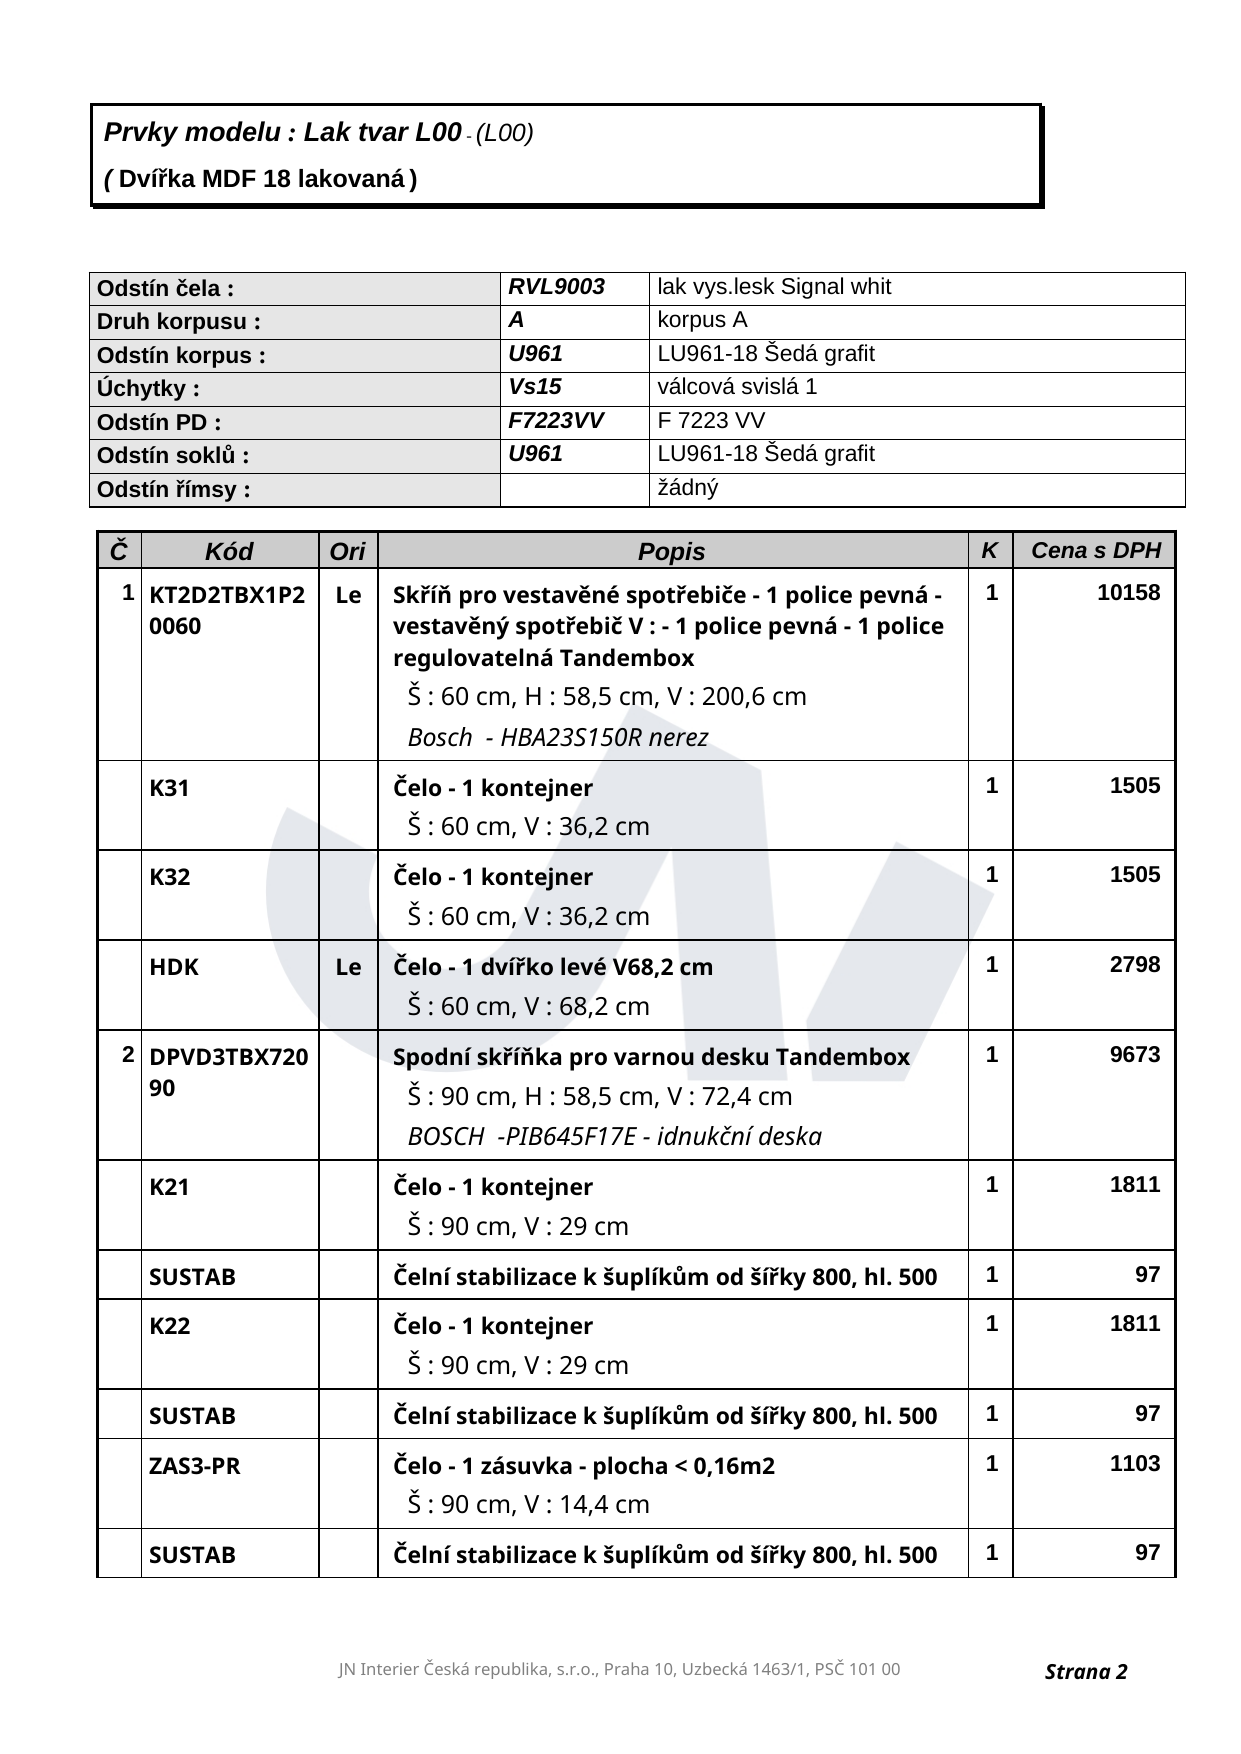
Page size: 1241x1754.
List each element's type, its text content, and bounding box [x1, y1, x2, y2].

table_cell [99, 1390, 141, 1438]
table_cell 1811 [1014, 1300, 1174, 1388]
table_header Ks [969, 533, 1012, 567]
table_cell [320, 851, 377, 939]
table_cell [99, 1161, 141, 1249]
table_cell 1 [969, 941, 1012, 1029]
table_cell [501, 474, 649, 506]
table_cell korpus A [650, 306, 1185, 339]
table_cell 1 [969, 1300, 1012, 1388]
table_cell Odstín římsy : [90, 474, 500, 506]
table_cell F 7223 VV [650, 407, 1185, 439]
table_cell SUSTAB [142, 1251, 318, 1298]
table_cell 1 [969, 1439, 1012, 1527]
table_header Cena s DPH [1014, 533, 1174, 567]
table_cell 1103 [1014, 1439, 1174, 1527]
table_cell SUSTAB [142, 1390, 318, 1438]
table_cell 10158 [1014, 569, 1174, 759]
table_cell Čelo - 1 kontejner Š : 60 cm, V : 36,2 cm [379, 761, 968, 849]
table_cell Druh korpusu : [90, 306, 500, 339]
table_cell 97 [1014, 1390, 1174, 1438]
table_cell 97 [1014, 1251, 1174, 1298]
table_cell 1505 [1014, 851, 1174, 939]
table_cell Vs15 [501, 373, 649, 406]
text Prvky modelu : Lak tvar L00 - (L00) [93, 106, 1039, 147]
table_cell 1 [969, 569, 1012, 759]
table_cell Čelo - 1 kontejner Š : 90 cm, V : 29 cm [379, 1300, 968, 1388]
table_header RVL9003 [501, 273, 649, 305]
table_cell K21 [142, 1161, 318, 1249]
table_cell Čelo - 1 kontejner Š : 60 cm, V : 36,2 cm [379, 851, 968, 939]
table_cell HDK [142, 941, 318, 1029]
table_header Č [99, 533, 141, 567]
table_cell KT2D2TBX1P20060 [142, 569, 318, 759]
table_cell [320, 1161, 377, 1249]
table_cell 1 [969, 1390, 1012, 1438]
table_cell DPVD3TBX72090 [142, 1031, 318, 1159]
table_cell LU961-18 Šedá grafit [650, 440, 1185, 473]
table_cell válcová svislá 1 [650, 373, 1185, 406]
table_cell K31 [142, 761, 318, 849]
table_cell 1 [969, 1161, 1012, 1249]
table_cell U961 [501, 440, 649, 473]
table_cell [99, 851, 141, 939]
table_cell F7223VV [501, 407, 649, 439]
table_header Kód [142, 533, 318, 567]
table_cell Odstín soklů : [90, 440, 500, 473]
table_cell Čelní stabilizace k šuplíkům od šířky 800, hl. 500 [379, 1390, 968, 1438]
table_cell 9673 [1014, 1031, 1174, 1159]
text ( Dvířka MDF 18 lakovaná ) [93, 151, 1039, 203]
table_cell Čelo - 1 kontejner Š : 90 cm, V : 29 cm [379, 1161, 968, 1249]
table_cell [99, 1251, 141, 1298]
table_cell žádný [650, 474, 1185, 506]
table_cell Odstín korpus : [90, 340, 500, 372]
table_cell U961 [501, 340, 649, 372]
table_cell Čelo - 1 zásuvka - plocha < 0,16m2 Š : 90 cm, V : 14,4 cm [379, 1439, 968, 1527]
table_cell Spodní skříňka pro varnou desku Tandembox Š : 90 cm, H : 58,5 cm, V : 72,4 cm BOSCH -PIB645F17E - idnukční deska [379, 1031, 968, 1159]
table_cell Čelní stabilizace k šuplíkům od šířky 800, hl. 500 [379, 1529, 968, 1577]
table_cell [320, 1439, 377, 1527]
table_cell Čelní stabilizace k šuplíkům od šířky 800, hl. 500 [379, 1251, 968, 1298]
table_cell 2 [99, 1031, 141, 1159]
table_cell [320, 1251, 377, 1298]
table_cell [99, 1300, 141, 1388]
table_cell Čelo - 1 dvířko levé V68,2 cm Š : 60 cm, V : 68,2 cm [379, 941, 968, 1029]
table_cell K32 [142, 851, 318, 939]
table_cell [320, 1529, 377, 1577]
table_header Popis [379, 533, 968, 567]
table_cell 1 [969, 1529, 1012, 1577]
table_cell [320, 1031, 377, 1159]
table_cell Le [320, 941, 377, 1029]
table_header Ori. [320, 533, 377, 567]
table_cell A [501, 306, 649, 339]
table_cell 97 [1014, 1529, 1174, 1577]
table_cell [320, 1390, 377, 1438]
table_cell 1 [969, 1251, 1012, 1298]
table_cell 1 [969, 1031, 1012, 1159]
table_cell [320, 1300, 377, 1388]
table_cell SUSTAB [142, 1529, 318, 1577]
table_cell [99, 941, 141, 1029]
table_cell Skříň pro vestavěné spotřebiče - 1 police pevná - vestavěný spotřebič V : - 1 police pevná - 1 police regulovatelná Tandembox Š : 60 cm, H : 58,5 cm, V : 200,6 cm Bosch - HBA23S150R nerez [379, 569, 968, 759]
table_cell Odstín PD : [90, 407, 500, 439]
table_cell [99, 761, 141, 849]
table_cell 1 [969, 761, 1012, 849]
table_cell Le [320, 569, 377, 759]
table_header lak vys.lesk Signal whit [650, 273, 1185, 305]
table_cell ZAS3-PR [142, 1439, 318, 1527]
table_header Odstín čela : [90, 273, 500, 305]
table_cell 1811 [1014, 1161, 1174, 1249]
table_cell [99, 1439, 141, 1527]
table_cell 1 [99, 569, 141, 759]
table_cell K22 [142, 1300, 318, 1388]
table_cell 1 [969, 851, 1012, 939]
table_cell Úchytky : [90, 373, 500, 406]
table_cell 1505 [1014, 761, 1174, 849]
table_cell 2798 [1014, 941, 1174, 1029]
table_cell [99, 1529, 141, 1577]
table_cell LU961-18 Šedá grafit [650, 340, 1185, 372]
table_cell [320, 761, 377, 849]
